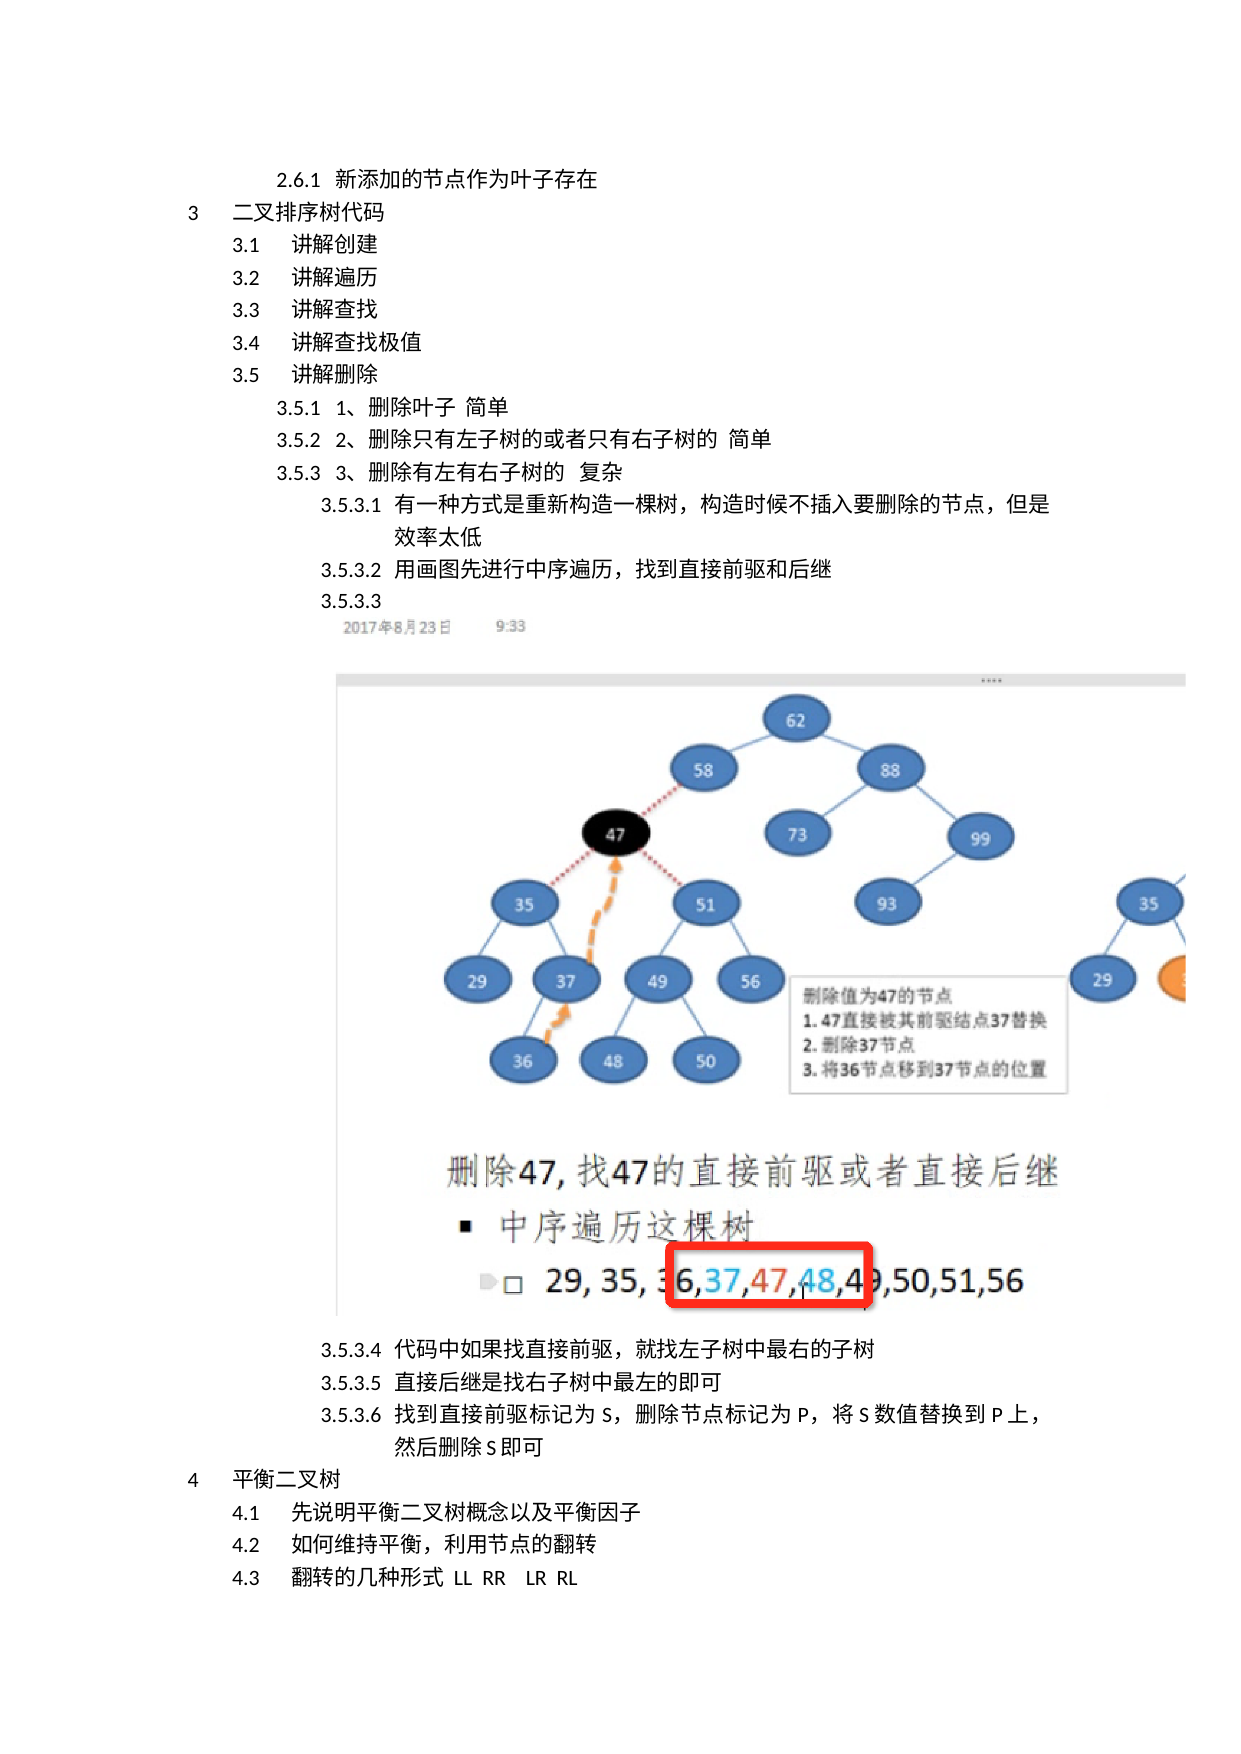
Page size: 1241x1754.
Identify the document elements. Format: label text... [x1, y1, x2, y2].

list 先说明平衡二叉树概念以及平衡因子 [232, 1494, 1053, 1527]
list 讲解查找极值 [232, 324, 1053, 357]
list 直接后继是找右子树中最左的即可 [320, 1364, 1053, 1397]
list 讲解创建 [232, 227, 1053, 259]
list 讲解删除 [232, 357, 1053, 389]
picture [320, 617, 1186, 1316]
list 代码中如果找直接前驱，就找左子树中最右的子树 [320, 1332, 1053, 1364]
list 有一种方式是重新构造一棵树，构造时候不插入要删除的节点，但是效率太低 [320, 487, 1053, 552]
list 平衡二叉树 [187, 1462, 1053, 1494]
list 用画图先进行中序遍历，找到直接前驱和后继 [320, 552, 1053, 584]
list 新添加的节点作为叶子存在 [276, 162, 1053, 194]
list 3、删除有左有右子树的 复杂 [276, 454, 1053, 487]
list 讲解查找 [232, 292, 1053, 324]
list 二叉排序树代码 [187, 194, 1053, 227]
list 找到直接前驱标记为S，删除节点标记为P，将S数值替换到P上，然后删除S即可 [320, 1397, 1053, 1462]
list 1、删除叶子 简单 [276, 389, 1053, 422]
list 翻转的几种形式 LL RR LR RL [232, 1559, 1053, 1592]
list 2、删除只有左子树的或者只有右子树的 简单 [276, 422, 1053, 454]
list 讲解遍历 [232, 259, 1053, 292]
list 如何维持平衡，利用节点的翻转 [232, 1527, 1053, 1559]
